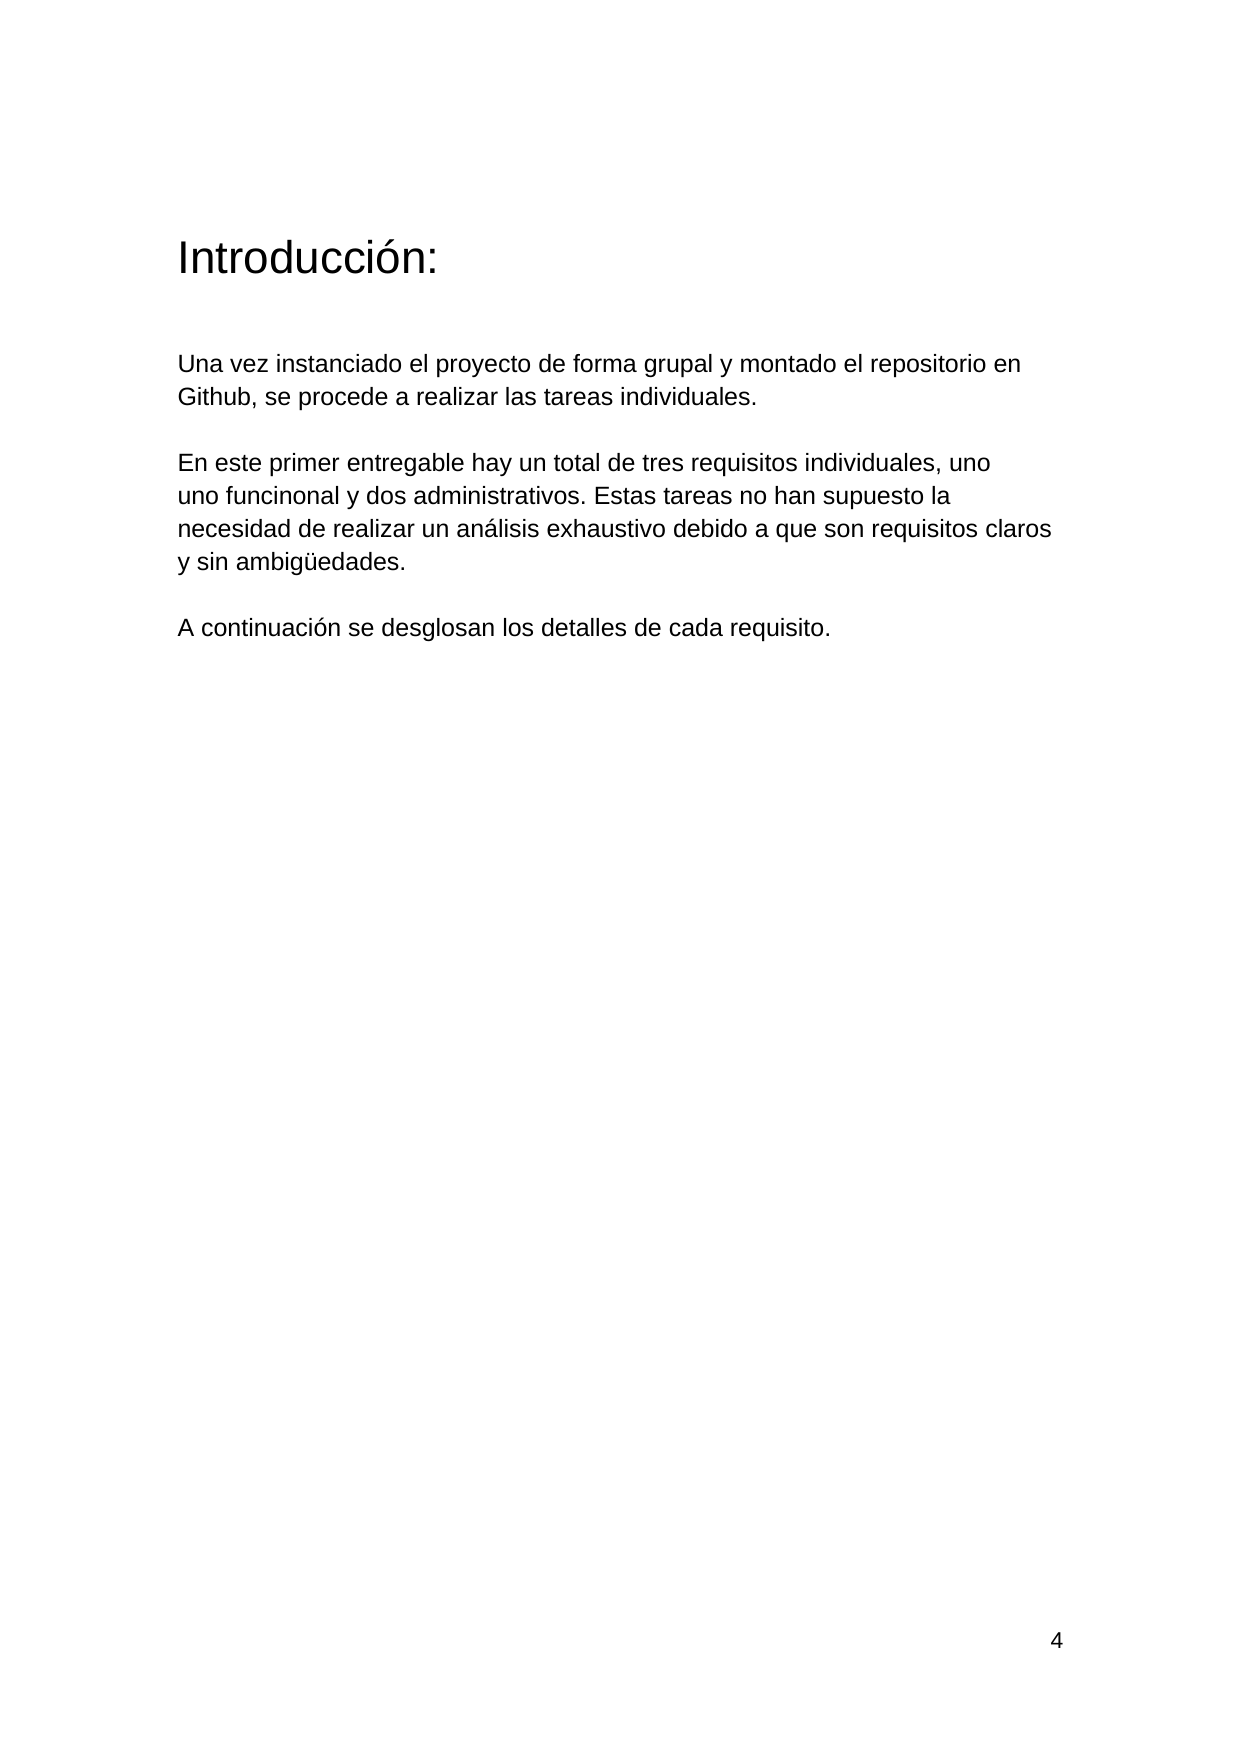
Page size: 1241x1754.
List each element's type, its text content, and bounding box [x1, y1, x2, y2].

text Una vez instanciado el proyecto de forma grupal y montado el repositorio en Github, se procede a realizar las tareas individuales. [177, 349, 1063, 411]
text uno funcinonal y dos administrativos. Estas tareas no han supuesto la necesidad de realizar un análisis exhaustivo debido a que son requisitos claros y sin ambigüedades. [177, 481, 1063, 576]
subtitle Introducción: [177, 230, 1063, 283]
text A continuación se desglosan los detalles de cada requisito. [177, 613, 1063, 642]
text En este primer entregable hay un total de tres requisitos individuales, uno [177, 448, 1063, 477]
